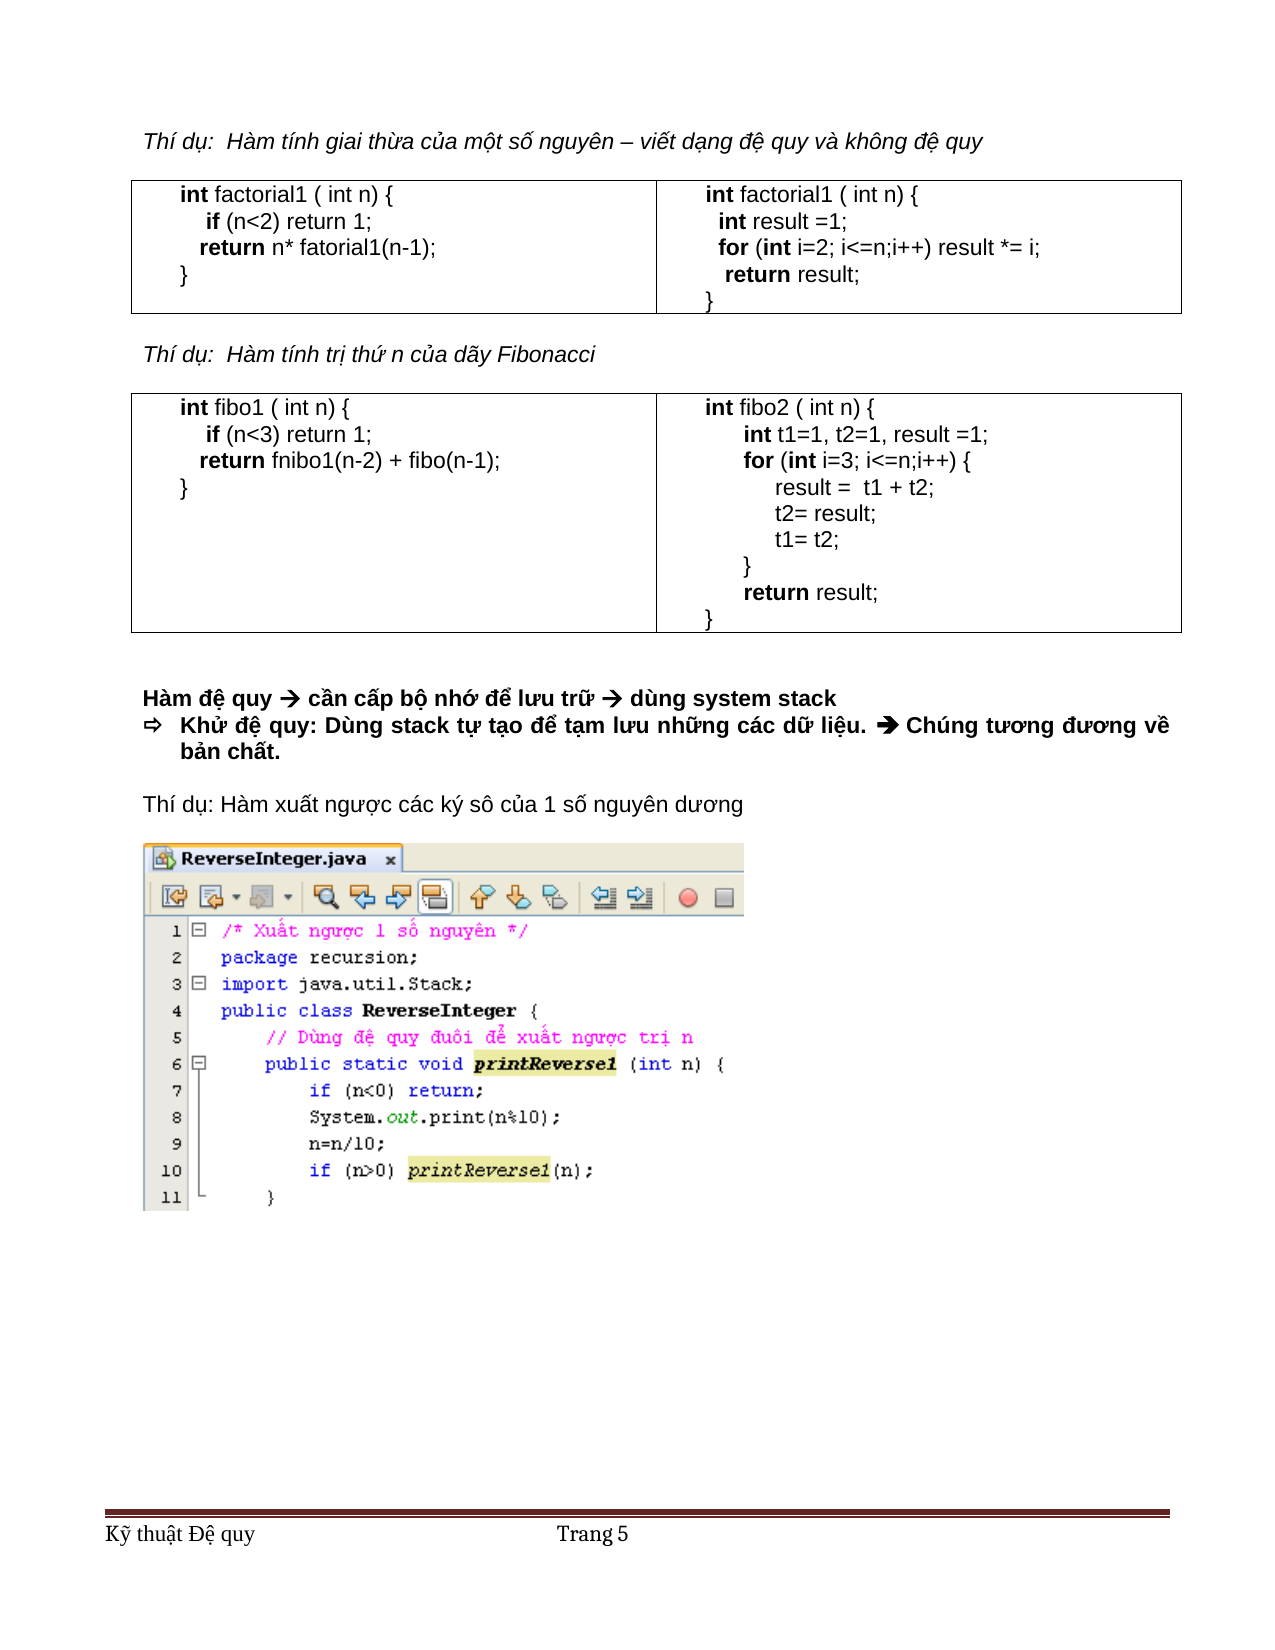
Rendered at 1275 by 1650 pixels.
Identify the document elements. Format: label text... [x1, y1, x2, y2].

text Hàm đệ quy cần cấp bộ nhớ để lưu trữ dùng system stack [142, 685, 1170, 712]
table_header int fibo1 ( int n) { if (n<3) return 1; return fnibo1(n-2) + fibo(n-1); } [132, 394, 656, 632]
picture [142, 843, 744, 1211]
table_header int factorial1 ( int n) { int result =1; for (int i=2; i<=n;i++) result *= i; return result; } [657, 181, 1181, 313]
text Thí dụ: Hàm tính giai thừa của một số nguyên – viết dạng đệ quy và không đệ quy [142, 128, 1170, 154]
list Khử đệ quy: Dùng stack tự tạo để tạm lưu những các dữ liệu. Chúng tương đương về bản chất. [142, 712, 1170, 764]
text Thí dụ: Hàm xuất ngược các ký sô của 1 số nguyên dương [142, 791, 1170, 817]
table_header int factorial1 ( int n) { if (n<2) return 1; return n* fatorial1(n-1); } [132, 181, 656, 313]
table_header int fibo2 ( int n) { int t1=1, t2=1, result =1; for (int i=3; i<=n;i++) { result = t1 + t2; t2= result; t1= t2; } return result; } [657, 394, 1181, 632]
text Thí dụ: Hàm tính trị thứ n của dãy Fibonacci [142, 341, 1170, 367]
